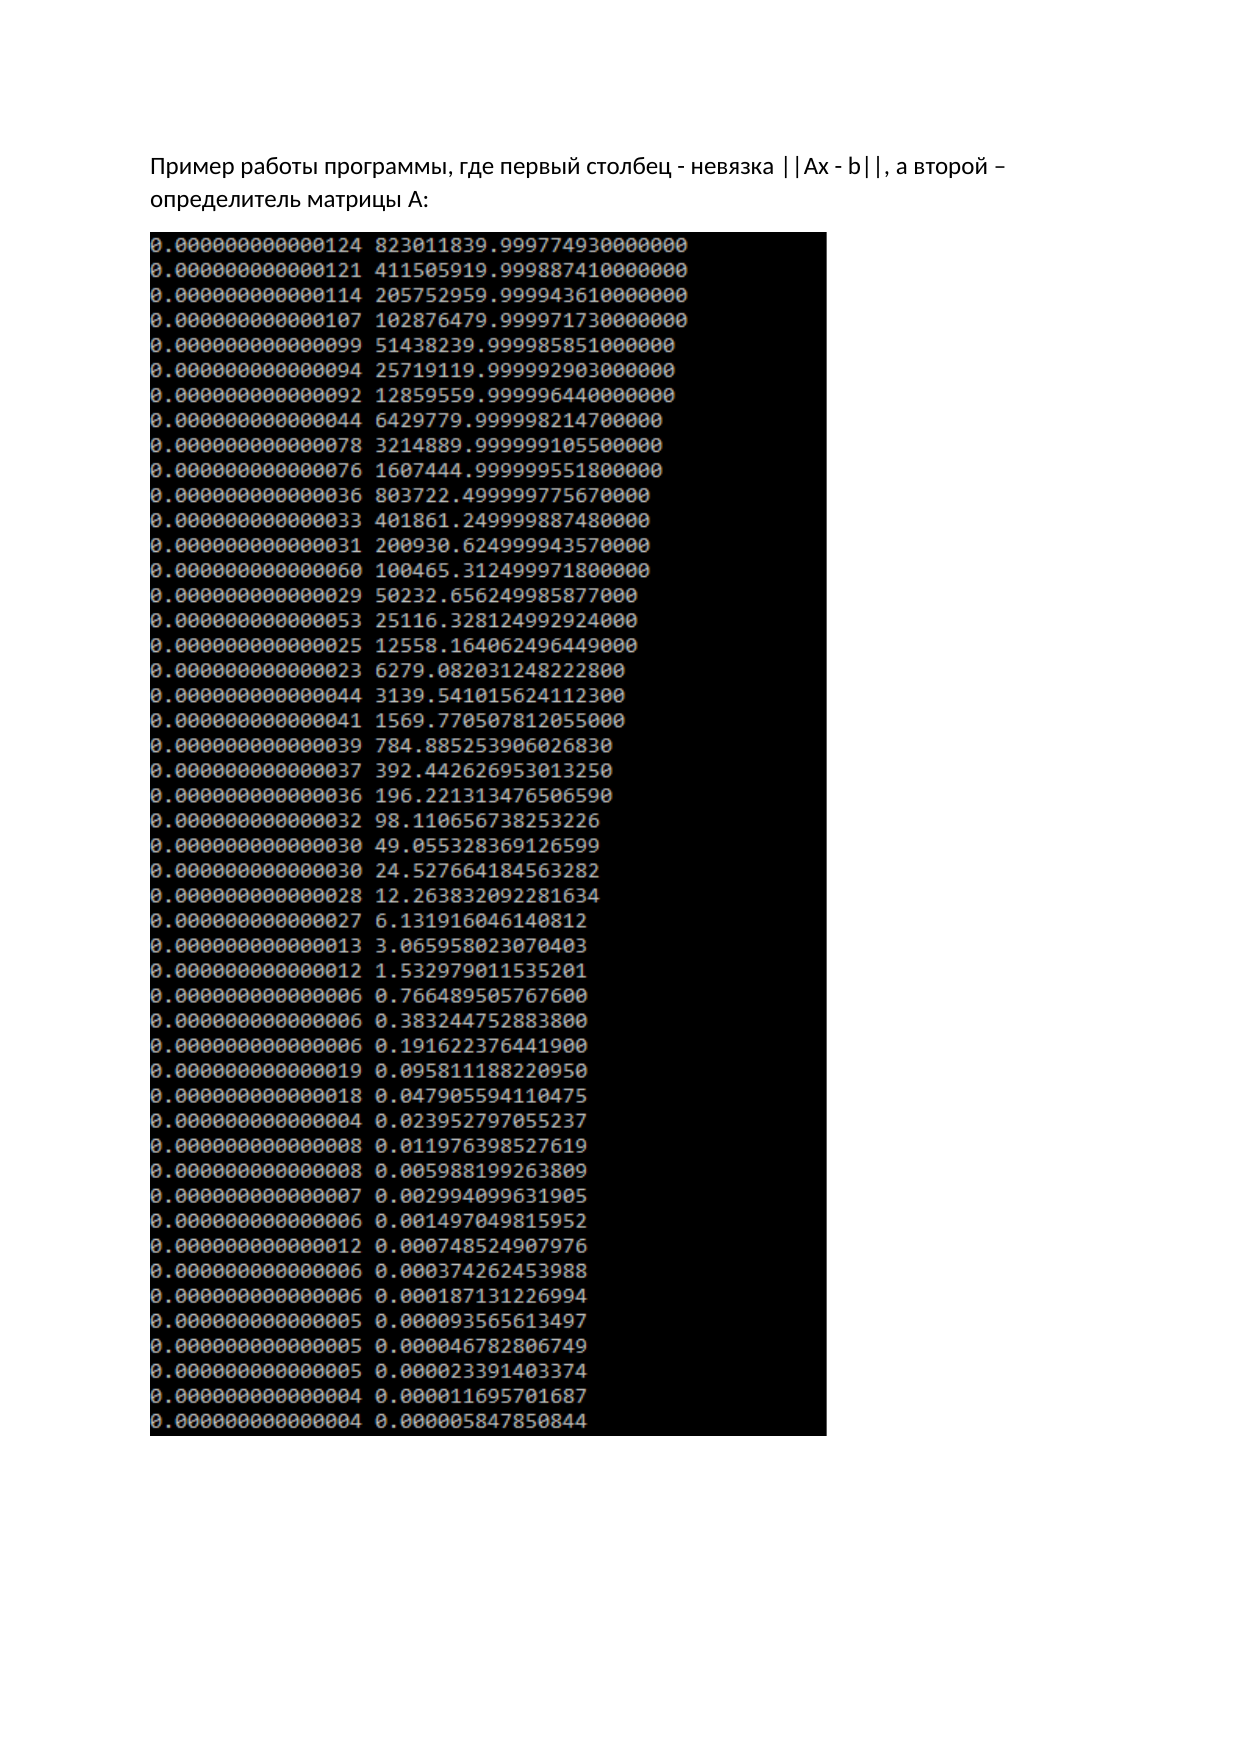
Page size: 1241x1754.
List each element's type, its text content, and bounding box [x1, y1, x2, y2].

picture [150, 232, 827, 1436]
text Пример работы программы, где первый столбец - невязка ||Ax - b||, а второй – определитель матрицы A: [150, 150, 1090, 213]
